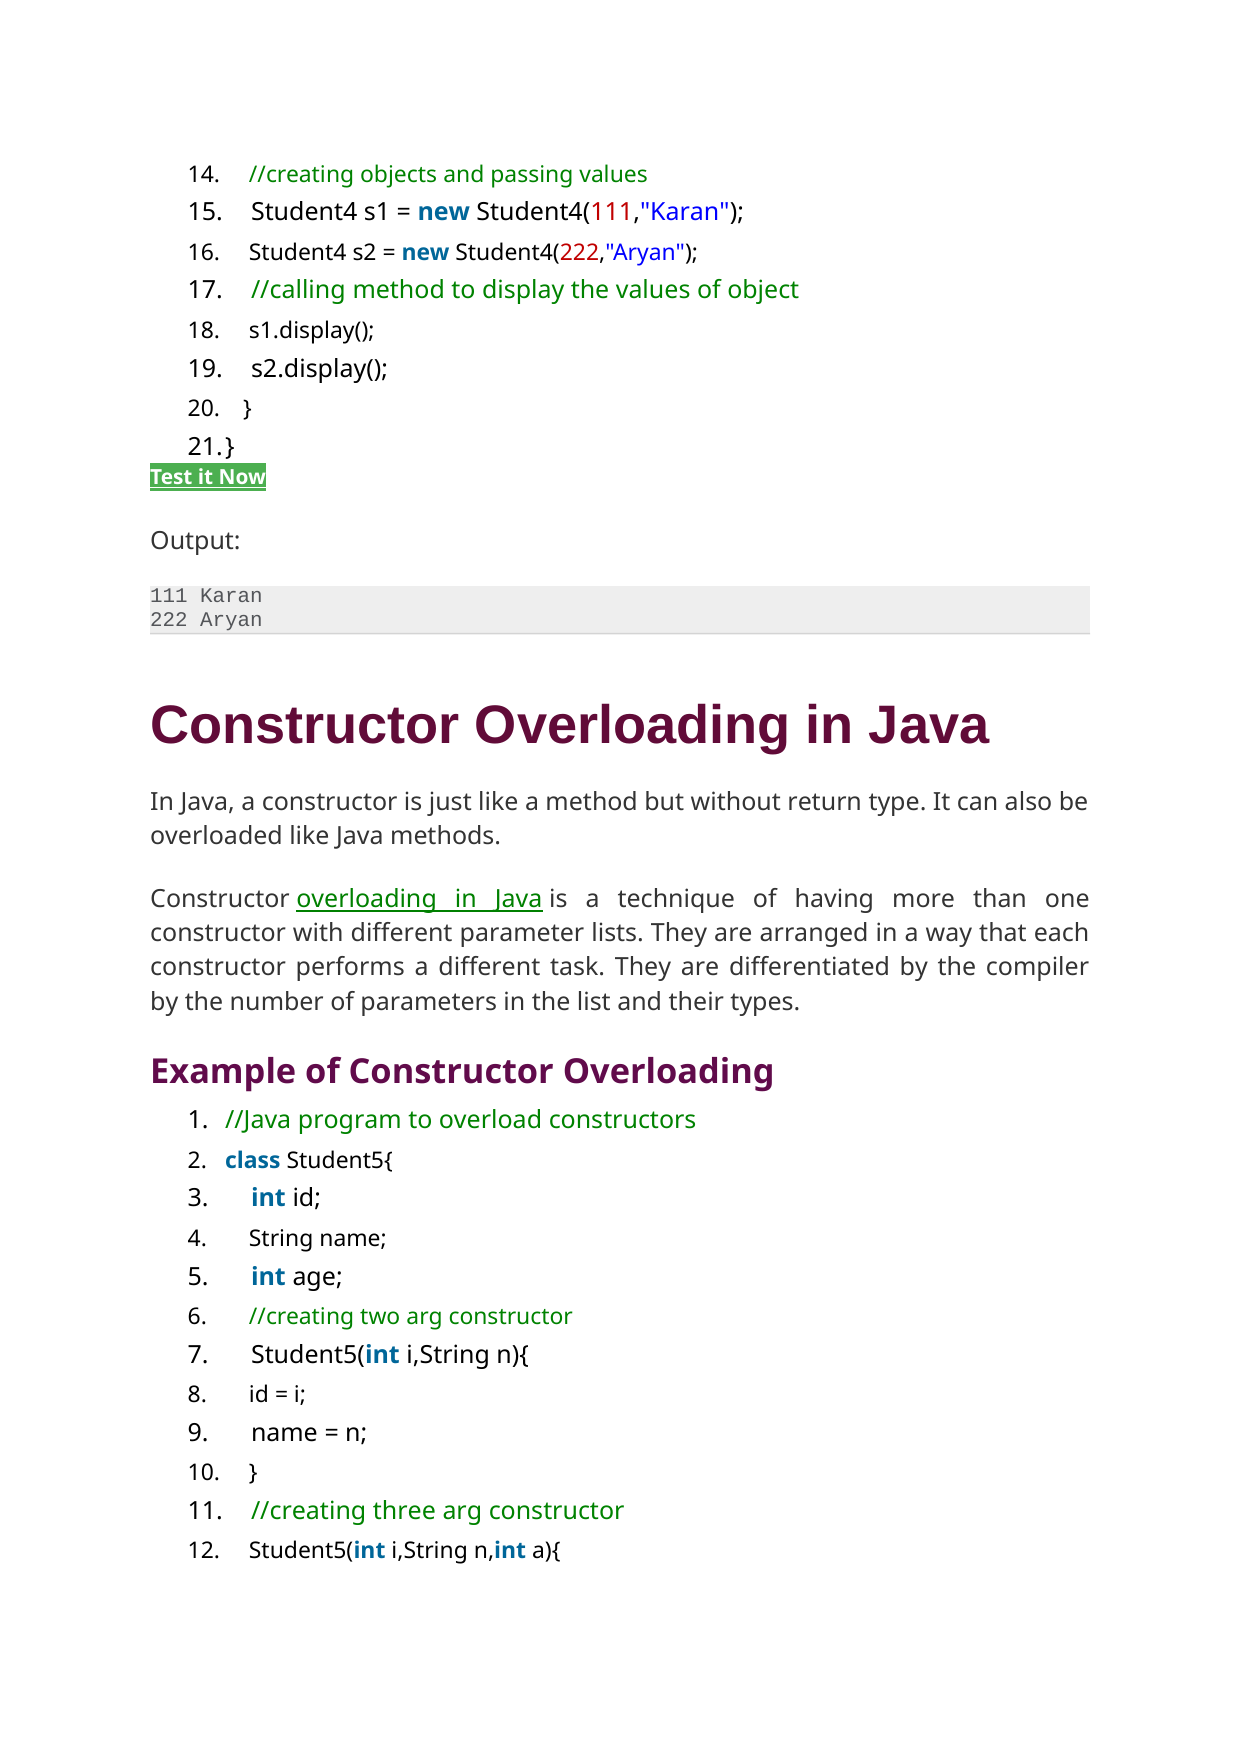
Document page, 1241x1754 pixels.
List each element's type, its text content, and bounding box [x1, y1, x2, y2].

list int age; [187, 1253, 1090, 1292]
text Constructor overloading in Java is a technique of having more than one constructor with different parameter lists. They are arranged in a way that each constructor performs a different task. They are differentiated by the compiler by the number of parameters in the list and their types. [150, 881, 1090, 1017]
list s1.display(); [187, 306, 1090, 345]
subtitle Example of Constructor Overloading [150, 1046, 1090, 1093]
list s2.display(); [187, 345, 1090, 384]
text 111 Karan [150, 586, 1090, 609]
list } [187, 384, 1090, 423]
text Test it Now [150, 462, 1090, 491]
list int id; [187, 1175, 1090, 1214]
list //creating two arg constructor [187, 1292, 1090, 1331]
list name = n; [187, 1409, 1090, 1448]
list String name; [187, 1214, 1090, 1253]
text Output: [150, 522, 1090, 556]
list //creating three arg constructor [187, 1488, 1090, 1527]
list id = i; [187, 1370, 1090, 1409]
list Student4 s1 = new Student4(111,"Karan"); [187, 189, 1090, 228]
list //Java program to overload constructors [187, 1097, 1090, 1136]
list //calling method to display the values of object [187, 267, 1090, 306]
list } [187, 1448, 1090, 1488]
subtitle Constructor Overloading in Java [150, 692, 1090, 754]
list class Student5{ [187, 1136, 1090, 1175]
list } [187, 423, 1090, 462]
list Student5(int i,String n,int a){ [187, 1527, 1090, 1566]
list Student4 s2 = new Student4(222,"Aryan"); [187, 228, 1090, 267]
list Student5(int i,String n){ [187, 1331, 1090, 1370]
list //creating objects and passing values [187, 150, 1090, 189]
text In Java, a constructor is just like a method but without return type. It can also be overloaded like Java methods. [150, 784, 1090, 852]
text 222 Aryan [150, 609, 1090, 632]
